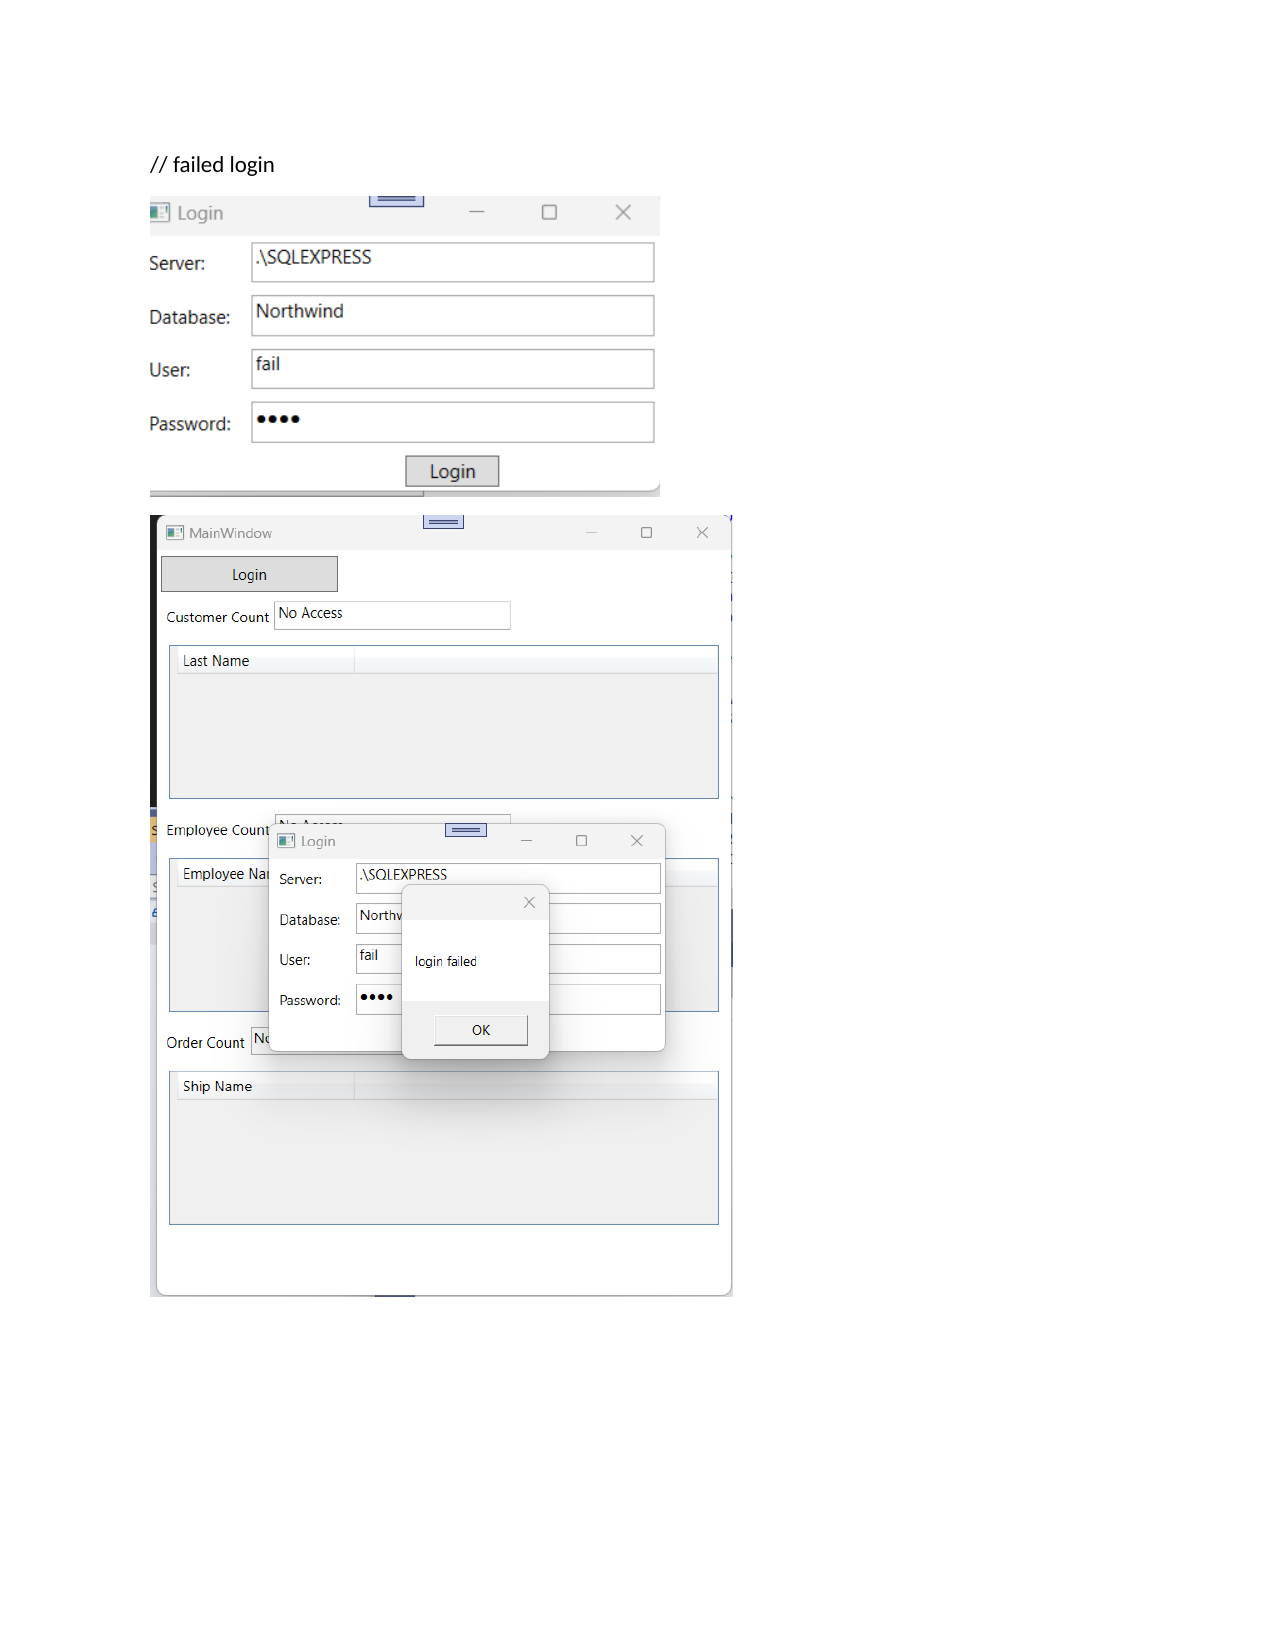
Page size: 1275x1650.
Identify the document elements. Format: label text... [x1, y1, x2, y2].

picture [150, 515, 733, 1297]
picture [150, 196, 661, 497]
text // failed login [150, 150, 1125, 178]
